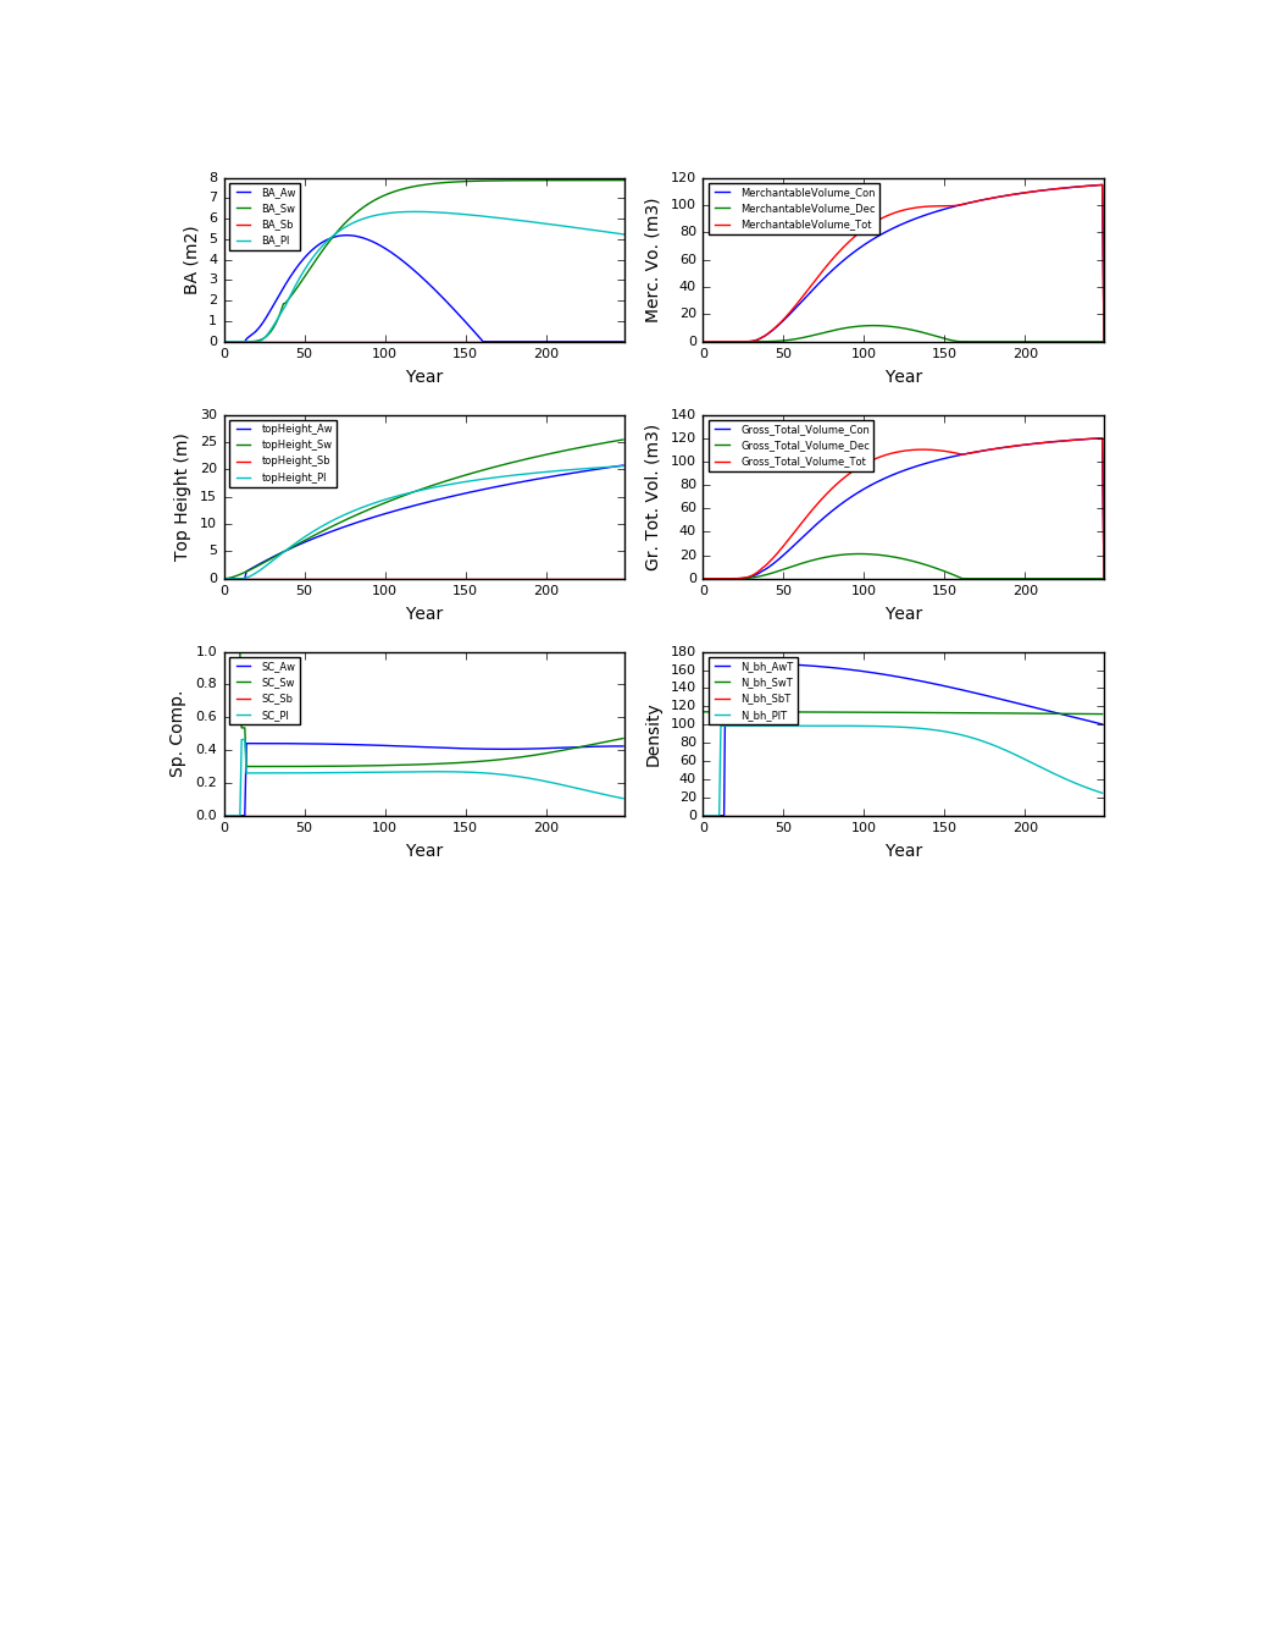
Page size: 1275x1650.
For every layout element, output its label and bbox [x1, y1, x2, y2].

picture [150, 150, 1125, 882]
